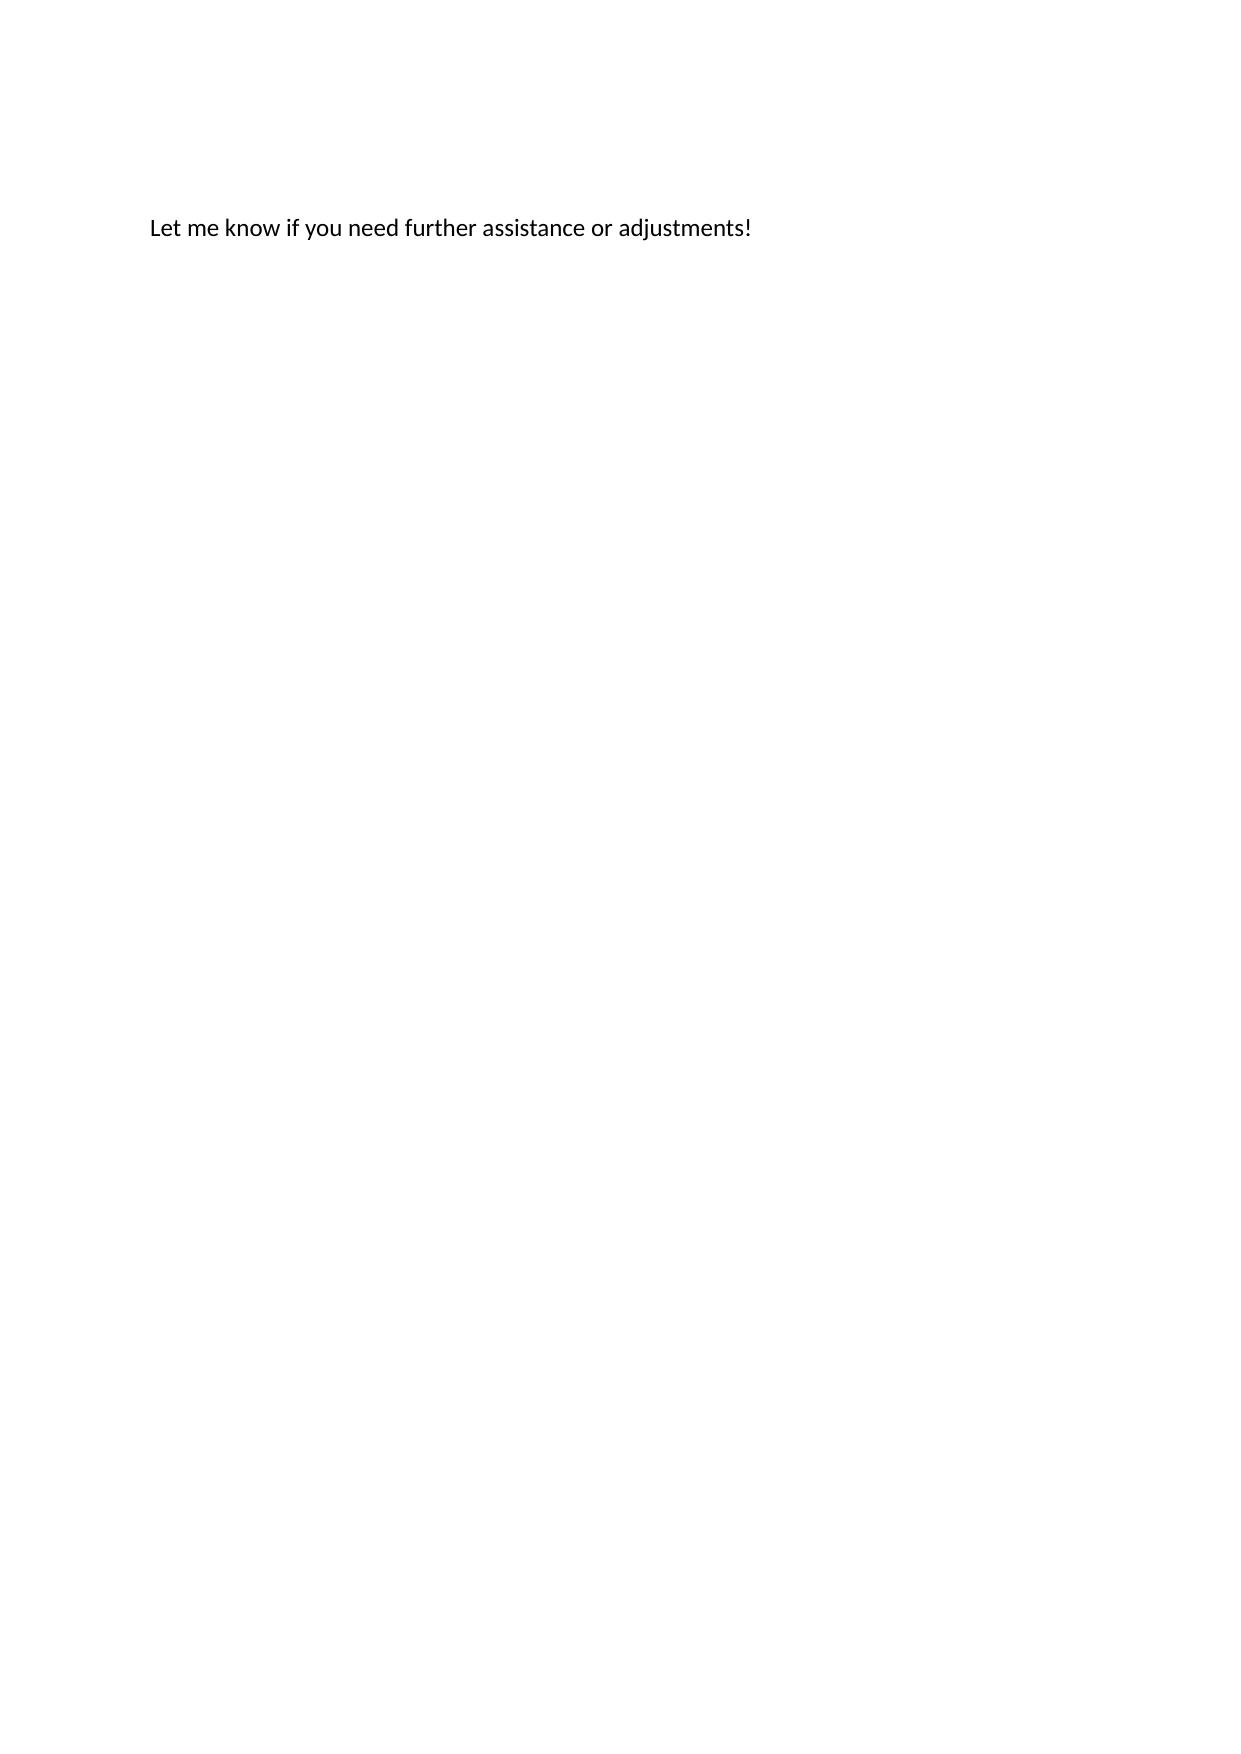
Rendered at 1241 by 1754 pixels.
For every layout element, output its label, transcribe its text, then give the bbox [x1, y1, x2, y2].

text Let me know if you need further assistance or adjustments! [150, 212, 1090, 243]
